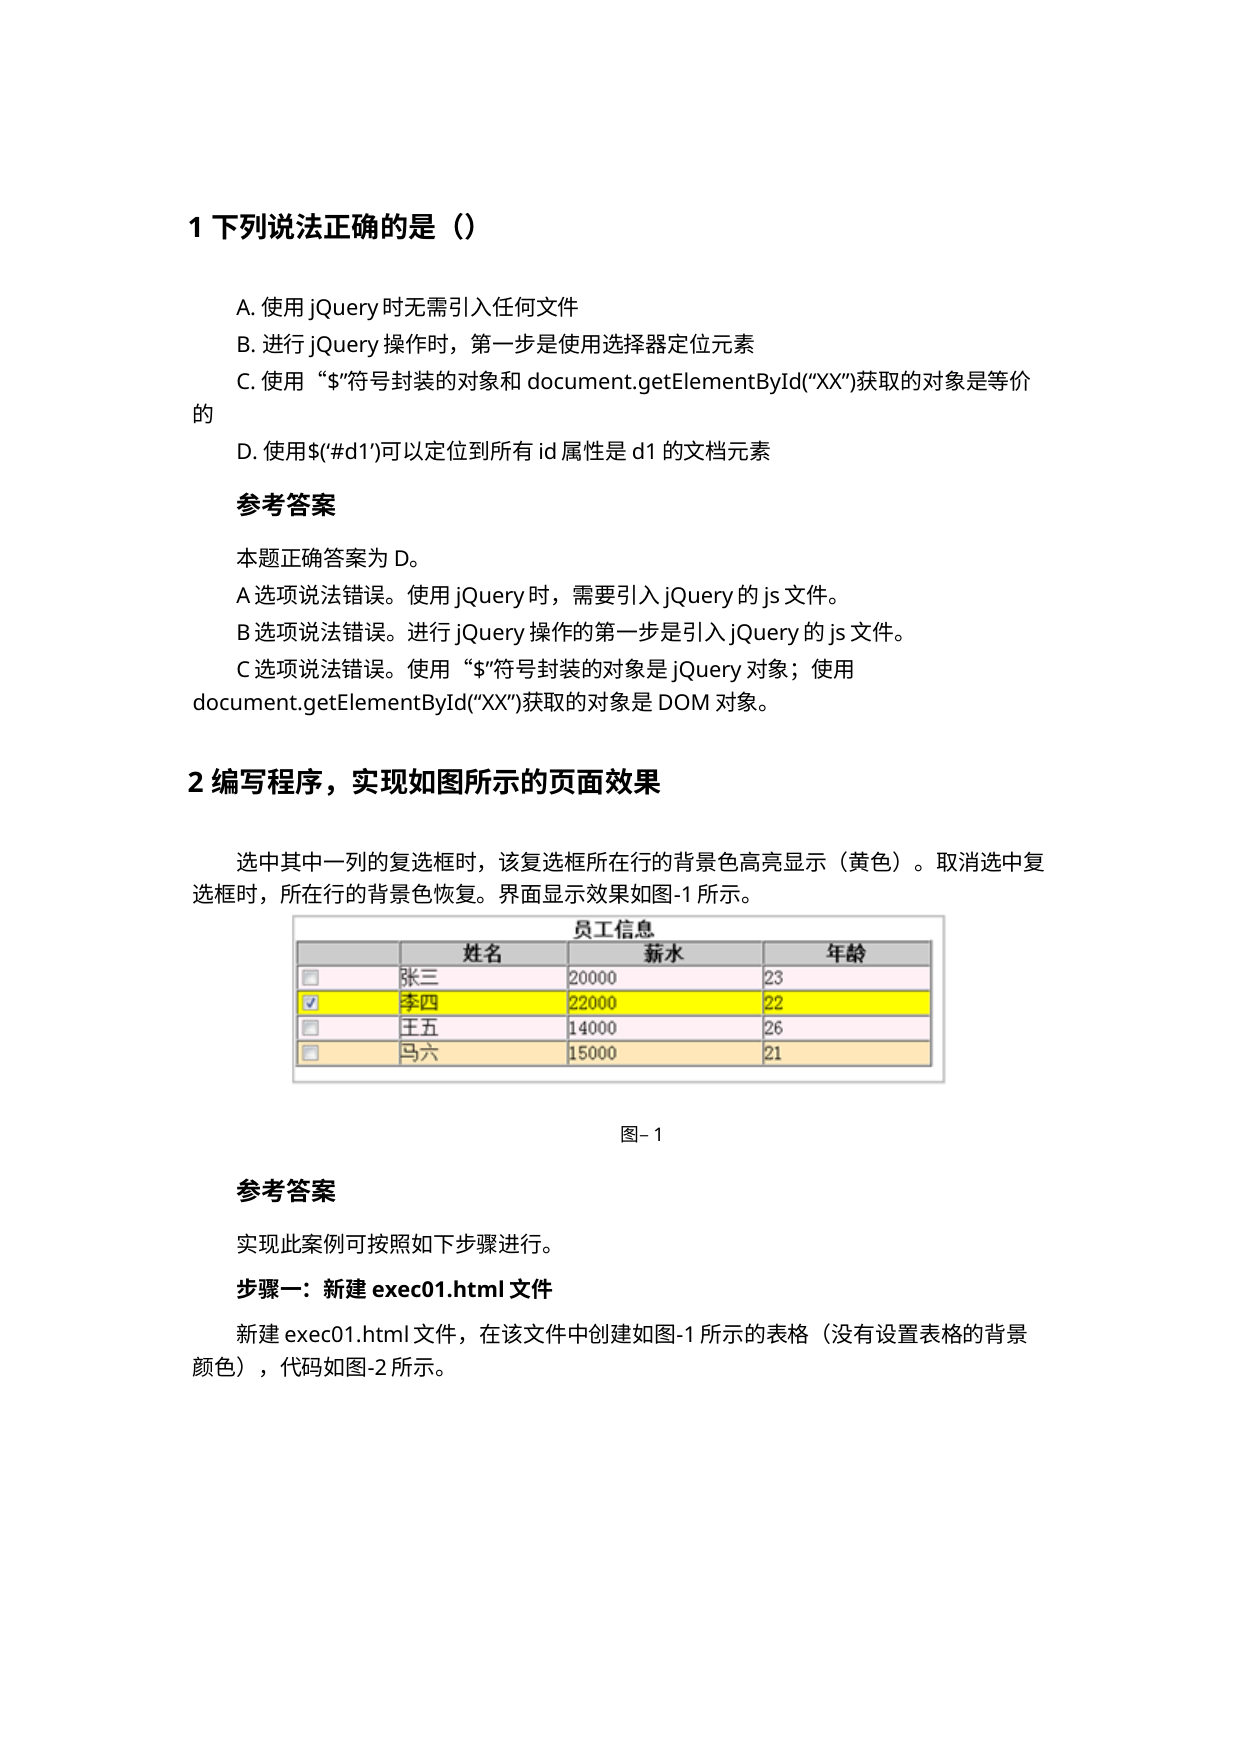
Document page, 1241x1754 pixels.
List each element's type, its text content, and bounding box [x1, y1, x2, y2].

text B选项说法错误。进行jQuery操作的第一步是引入jQuery的js文件。 [192, 615, 1048, 647]
text 参考答案 [192, 1157, 1048, 1222]
text C. 使用“$”符号封装的对象和document.getElementById(“XX”)获取的对象是等价的 [192, 364, 1048, 429]
text 本题正确答案为D。 [192, 540, 1048, 573]
text 实现此案例可按照如下步骤进行。 [192, 1227, 1048, 1259]
text 参考答案 [192, 471, 1048, 536]
text A. 使用jQuery时无需引入任何文件 [192, 289, 1048, 322]
text A选项说法错误。使用jQuery时，需要引入jQuery的js文件。 [192, 578, 1048, 610]
text 新建exec01.html文件，在该文件中创建如图-1所示的表格（没有设置表格的背景颜色），代码如图-2所示。 [192, 1317, 1048, 1382]
text C选项说法错误。使用“$”符号封装的对象是jQuery对象；使用document.getElementById(“XX”)获取的对象是DOM对象。 [192, 652, 1048, 717]
text B. 进行jQuery操作时，第一步是使用选择器定位元素 [192, 327, 1048, 359]
text 2 编写程序，实现如图所示的页面效果 [187, 748, 1053, 813]
text 步骤一：新建exec01.html文件 [192, 1272, 1048, 1304]
text 选中其中一列的复选框时，该复选框所在行的背景色高亮显示（黄色）。取消选中复选框时，所在行的背景色恢复。界面显示效果如图-1所示。 [192, 844, 1048, 909]
text 1 下列说法正确的是（） [187, 193, 1053, 258]
text 图– 1 [195, 1117, 1045, 1149]
picture [291, 914, 949, 1086]
text D. 使用$(‘#d1’)可以定位到所有id属性是d1的文档元素 [192, 433, 1048, 466]
